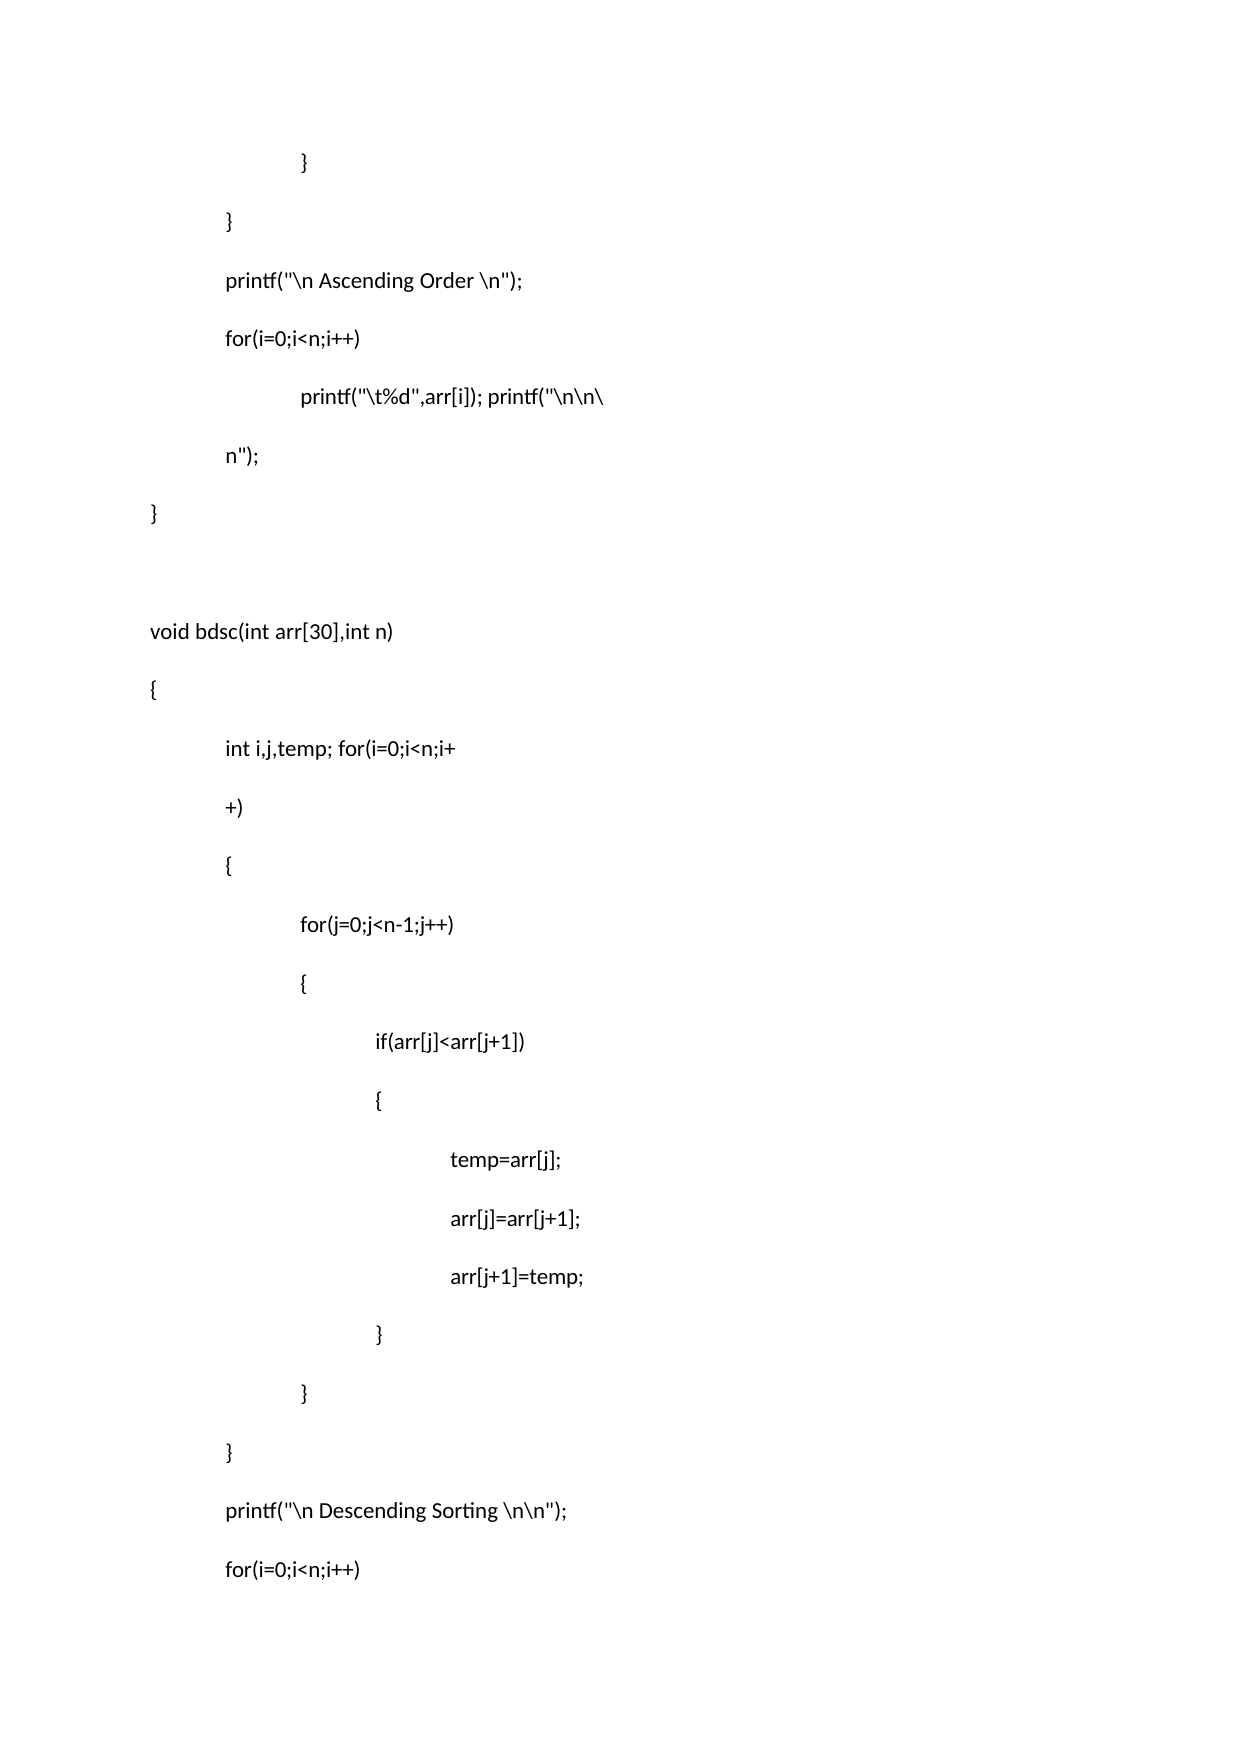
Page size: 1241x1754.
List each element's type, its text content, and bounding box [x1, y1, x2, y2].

text } [150, 499, 1101, 528]
text } [225, 1438, 1101, 1466]
text } [300, 148, 1101, 176]
text } [225, 207, 1101, 235]
text arr[j]=arr[j+1]; arr[j+1]=temp; [450, 1204, 615, 1290]
text } [300, 1379, 1101, 1407]
text } [375, 1320, 1101, 1348]
text temp=arr[j]; [450, 1145, 1101, 1173]
text { [375, 1086, 1101, 1114]
text for(j=0;j<n-1;j++) [300, 910, 1101, 938]
text printf("\t%d",arr[i]); printf("\n\n\n"); [225, 382, 615, 469]
text int i,j,temp; for(i=0;i<n;i++) [225, 734, 466, 821]
text { [150, 675, 1101, 703]
text if(arr[j]<arr[j+1]) [375, 1027, 1101, 1055]
text { [300, 969, 1101, 997]
text printf("\n Descending Sorting \n\n"); for(i=0;i<n;i++) [225, 1497, 615, 1583]
text void bdsc(int arr[30],int n) [150, 617, 1101, 645]
text { [225, 851, 1101, 879]
text printf("\n Ascending Order \n"); for(i=0;i<n;i++) [225, 266, 615, 352]
